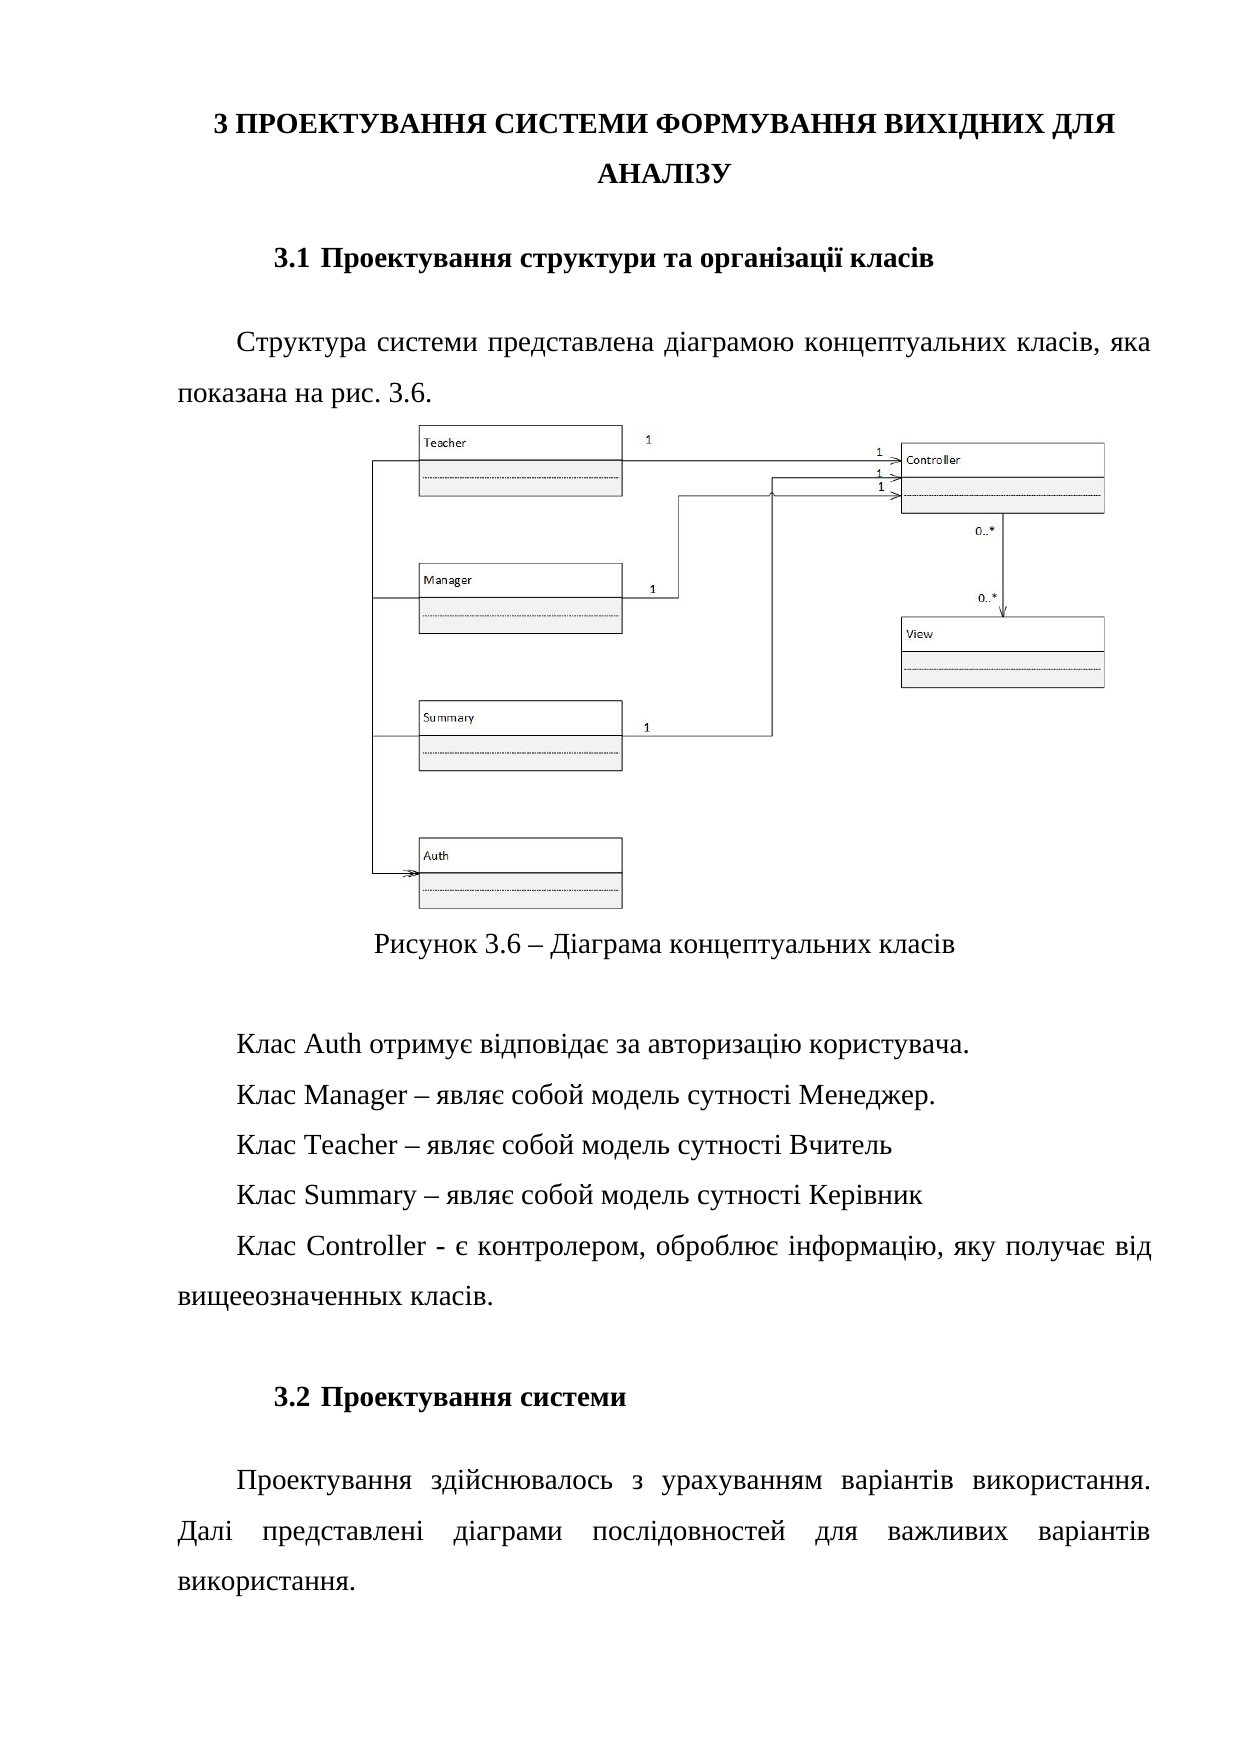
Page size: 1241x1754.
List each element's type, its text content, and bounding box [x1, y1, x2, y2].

subtitle 3 ПРОЕКТУВАННЯ СИСТЕМИ ФОРМУВАННЯ ВИХІДНИХ ДЛЯ АНАЛІЗУ [177, 106, 1152, 190]
subtitle Проектування структури та організації класів [274, 241, 1152, 274]
text Клас Summary – являє собой модель сутності Керівник [177, 1177, 1152, 1211]
text Структура системи представлена діаграмою концептуальних класів, яка показана на рис. 3.6. [177, 324, 1152, 408]
subtitle Проектування системи [274, 1379, 1152, 1412]
text Клас Teacher – являє собой модель сутності Вчитель [177, 1127, 1152, 1161]
picture [371, 425, 1105, 909]
text Клас Auth отримує відповідає за авторизацію користувача. [177, 1026, 1152, 1060]
text Клас Manager – являє собой модель сутності Менеджер. [177, 1077, 1152, 1110]
text Клас Controller - є контролером, оброблює інформацію, яку получає від вищееозначенных класів. [177, 1228, 1152, 1312]
text Проектування здійснювалось з урахуванням варіантів використання. Далі представлені діаграми послідовностей для важливих варіантів використання. [177, 1462, 1152, 1597]
text Рисунок 3.6 – Діаграма концептуальних класів [177, 926, 1152, 959]
